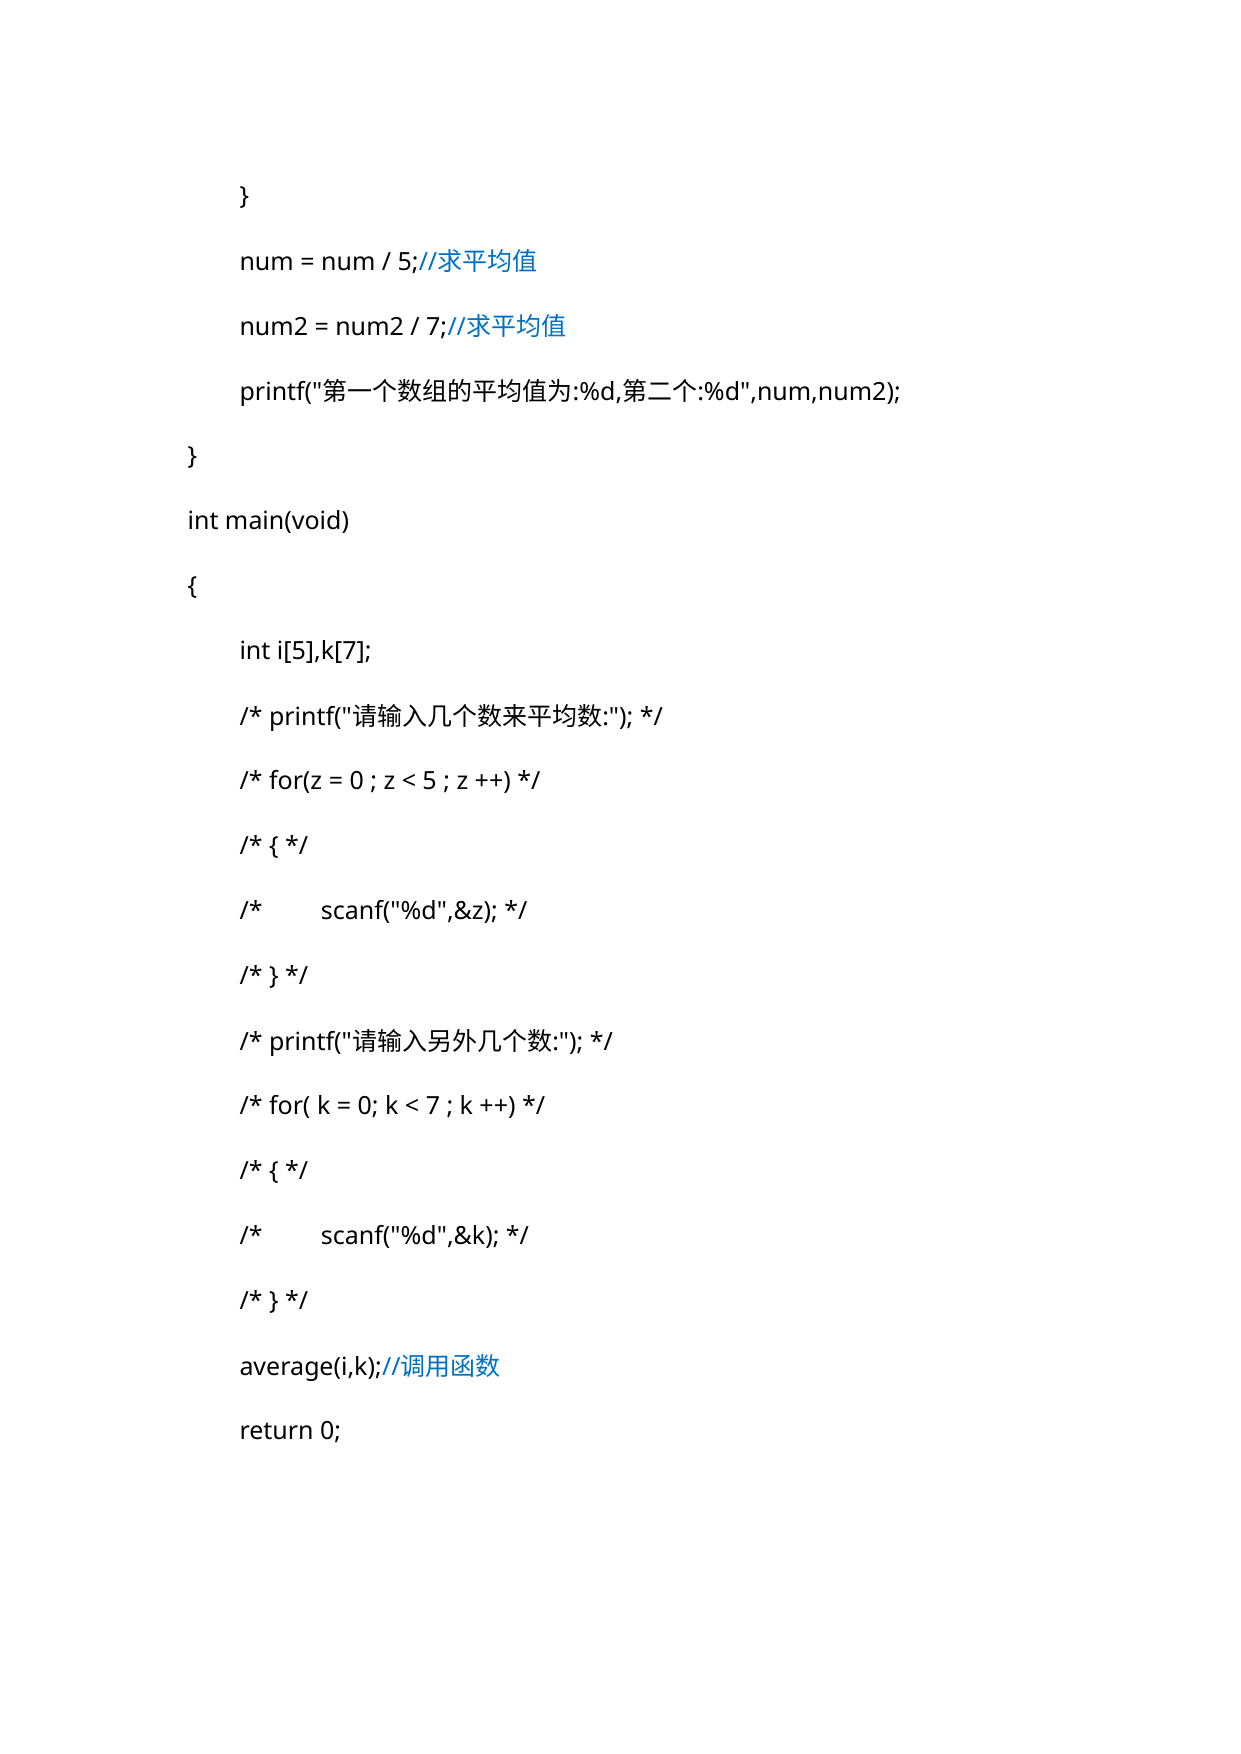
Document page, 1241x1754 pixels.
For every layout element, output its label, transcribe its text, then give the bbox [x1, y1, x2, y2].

text average(i,k);//调用函数 [187, 1332, 1053, 1397]
text return 0; [187, 1397, 1053, 1462]
text /* printf("请输入几个数来平均数:"); */ [187, 682, 1053, 747]
text /* { */ [187, 812, 1053, 877]
text /* } */ [187, 1267, 1053, 1332]
text printf("第一个数组的平均值为:%d,第二个:%d",num,num2); [187, 357, 1053, 422]
text num2 = num2 / 7;//求平均值 [187, 292, 1053, 357]
text /* } */ [187, 942, 1053, 1007]
text /* printf("请输入另外几个数:"); */ [187, 1007, 1053, 1072]
text /* for( k = 0; k < 7 ; k ++) */ [187, 1072, 1053, 1137]
text /* scanf("%d",&z); */ [187, 877, 1053, 942]
text /* { */ [187, 1137, 1053, 1202]
text } [187, 422, 1053, 487]
text /* for(z = 0 ; z < 5 ; z ++) */ [187, 747, 1053, 812]
text /* scanf("%d",&k); */ [187, 1202, 1053, 1267]
text { [187, 552, 1053, 617]
text int i[5],k[7]; [187, 617, 1053, 682]
text } [187, 162, 1053, 227]
text int main(void) [187, 487, 1053, 552]
text num = num / 5;//求平均值 [187, 227, 1053, 292]
